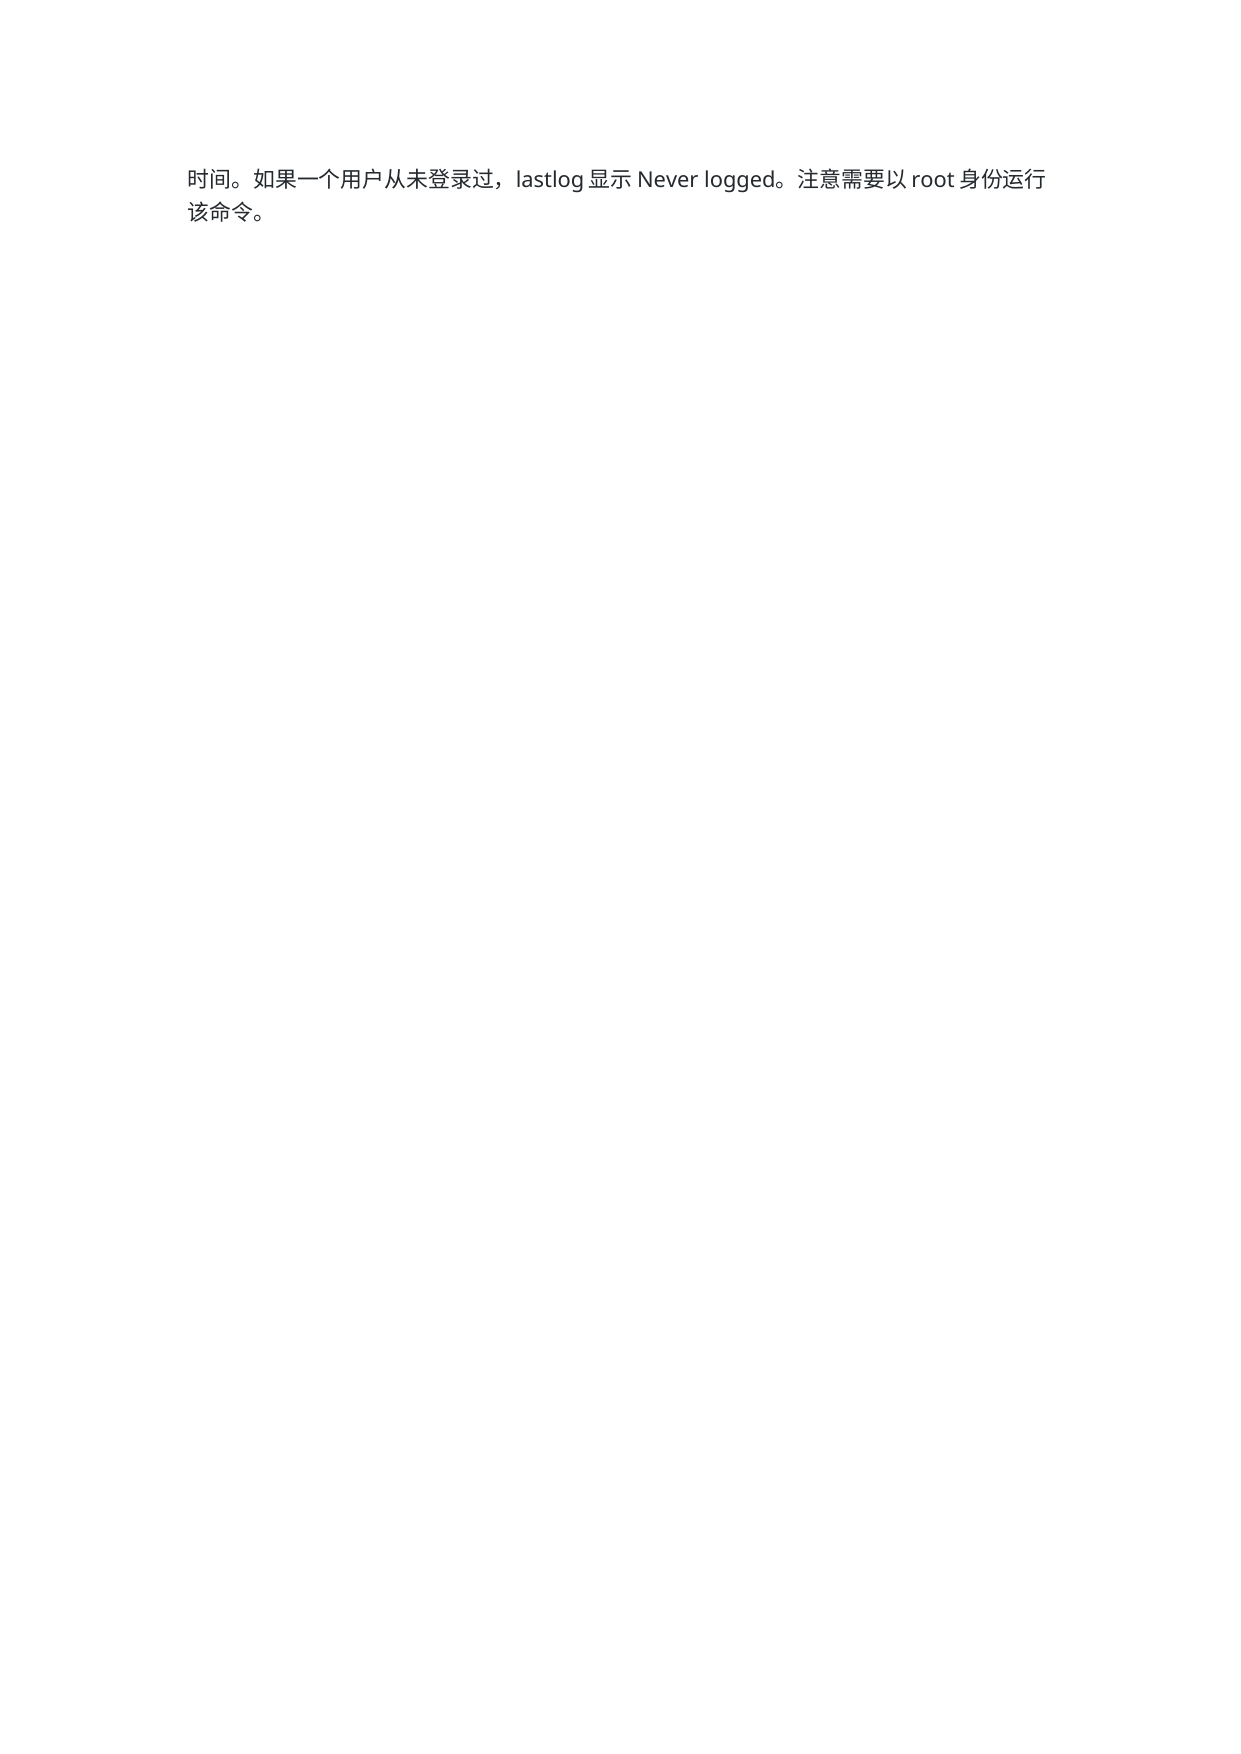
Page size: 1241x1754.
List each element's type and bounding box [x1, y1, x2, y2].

text [187, 162, 1053, 227]
